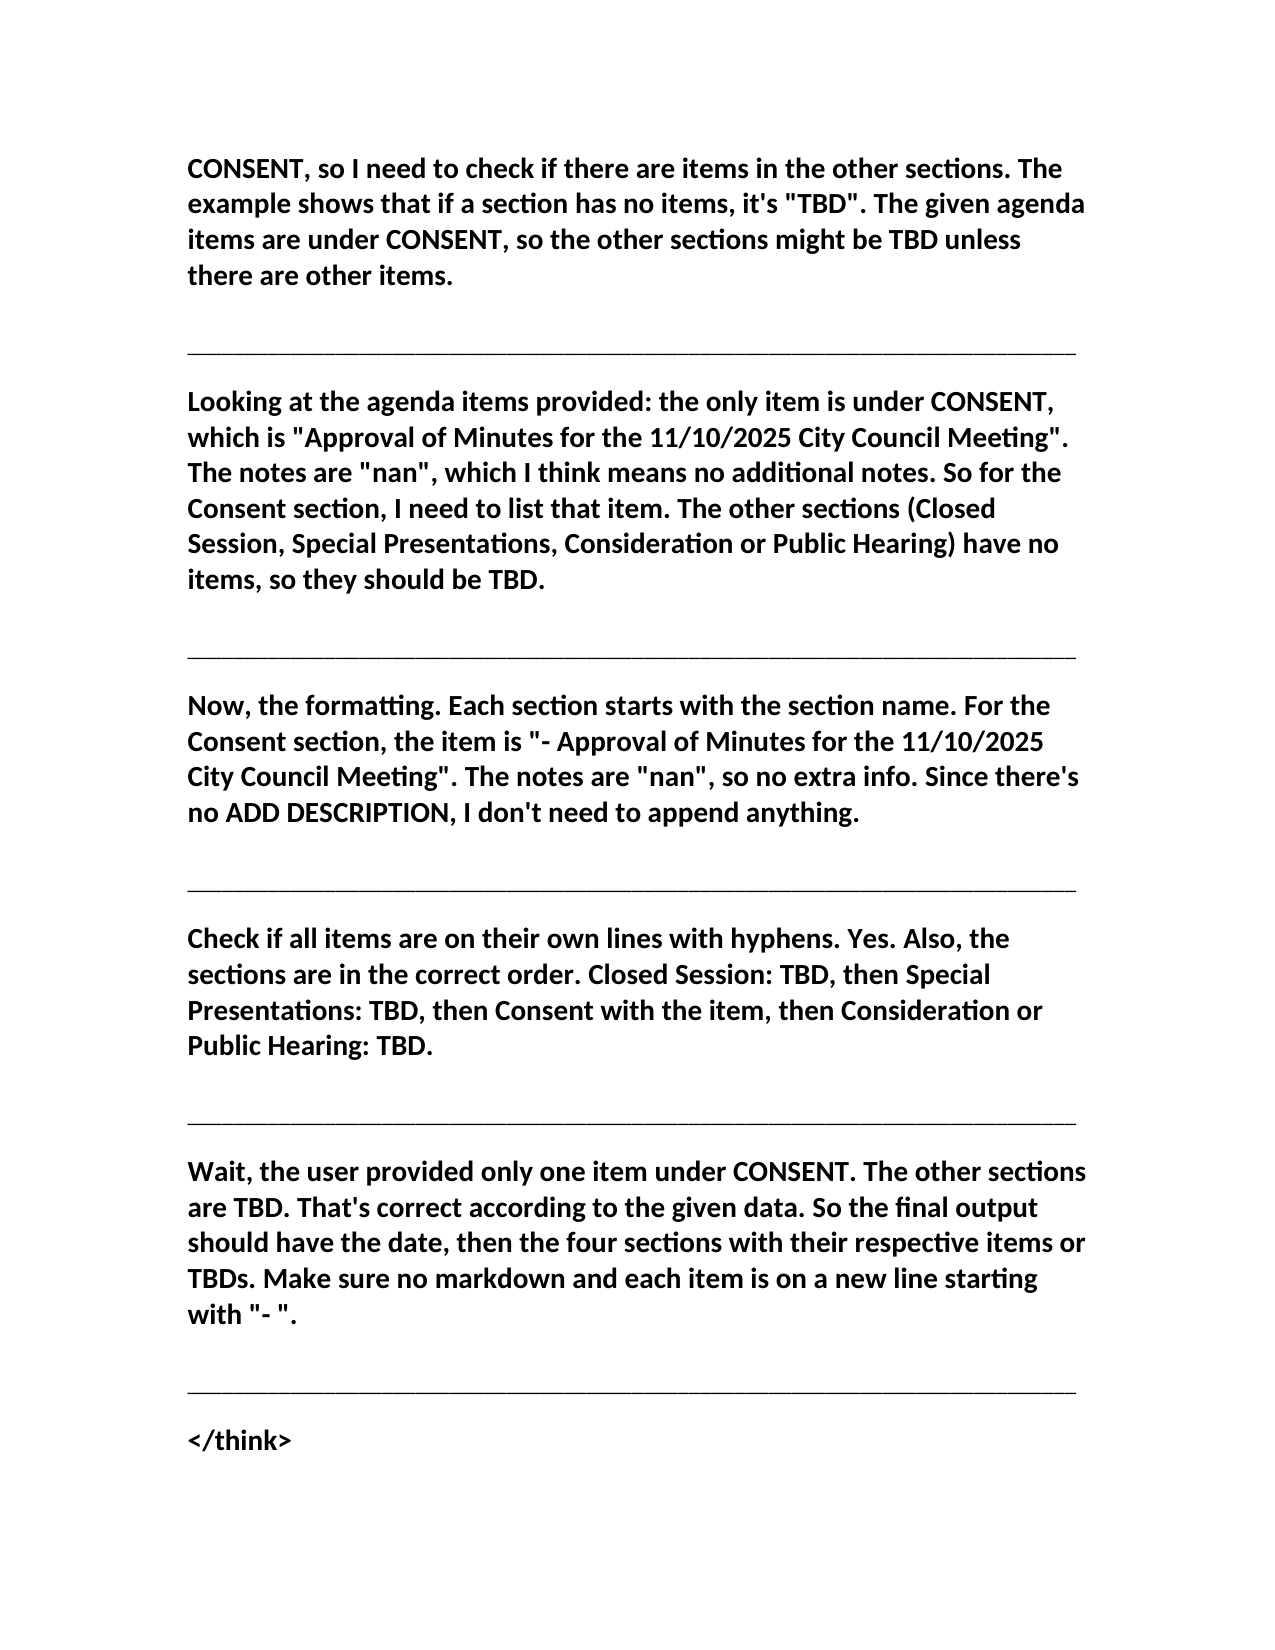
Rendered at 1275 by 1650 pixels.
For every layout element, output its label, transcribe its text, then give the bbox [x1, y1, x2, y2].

text Check if all items are on their own lines with hyphens. Yes. Also, the sections are in the correct order. Closed Session: TBD, then Special Presentations: TBD, then Consent with the item, then Consideration or Public Hearing: TBD. [187, 920, 1087, 1063]
text ______________________________________________________________________________ [187, 1100, 1087, 1128]
text </think> [187, 1422, 1087, 1458]
text Wait, the user provided only one item under CONSENT. The other sections are TBD. That's correct according to the given data. So the final output should have the date, then the four sections with their respective items or TBDs. Make sure no markdown and each item is on a new line starting with "- ". [187, 1153, 1087, 1331]
text ______________________________________________________________________________ [187, 330, 1087, 358]
text Now, the formatting. Each section starts with the section name. For the Consent section, the item is "- Approval of Minutes for the 11/10/2025 City Council Meeting". The notes are "nan", so no extra info. Since there's no ADD DESCRIPTION, I don't need to append anything. [187, 687, 1087, 830]
text ______________________________________________________________________________ [187, 634, 1087, 662]
text ______________________________________________________________________________ [187, 867, 1087, 895]
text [187, 1369, 1087, 1397]
text Looking at the agenda items provided: the only item is under CONSENT, which is "Approval of Minutes for the 11/10/2025 City Council Meeting". The notes are "nan", which I think means no additional notes. So for the Consent section, I need to list that item. The other sections (Closed Session, Special Presentations, Consideration or Public Hearing) have no items, so they should be TBD. [187, 383, 1087, 597]
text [187, 150, 1087, 292]
